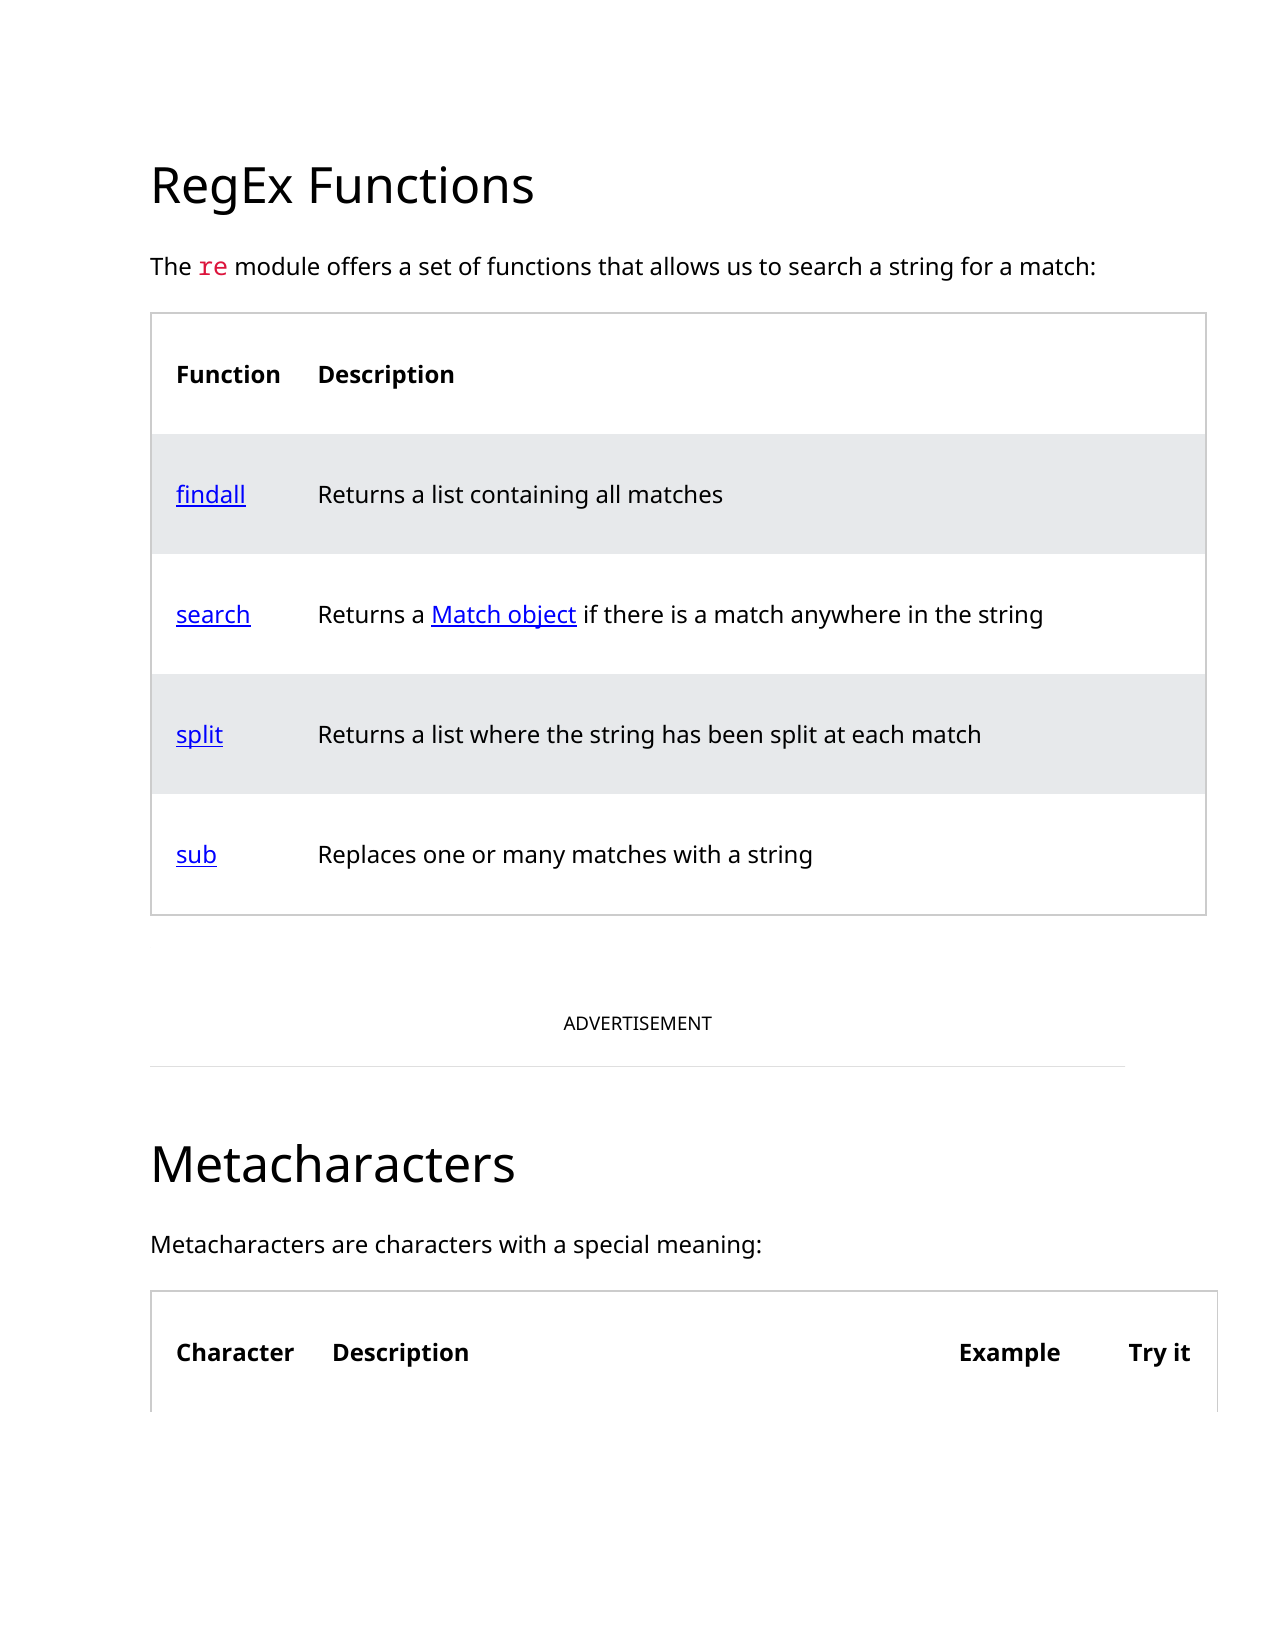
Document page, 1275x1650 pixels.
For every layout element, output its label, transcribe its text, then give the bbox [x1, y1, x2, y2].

table_cell Returns a list containing all matches [305, 434, 1205, 554]
text ADVERTISEMENT [150, 1010, 1125, 1035]
table_header Character [152, 1292, 319, 1412]
table_cell search [152, 554, 305, 674]
text Metacharacters [150, 1129, 1125, 1197]
table_cell Returns a list where the string has been split at each match [305, 674, 1205, 794]
table_cell sub [152, 794, 305, 914]
table_cell findall [152, 434, 305, 554]
table_cell Returns a Match object if there is a match anywhere in the string [305, 554, 1205, 674]
table_header Description [319, 1292, 946, 1412]
table_cell Replaces one or many matches with a string [305, 794, 1205, 914]
table_header Description [305, 314, 1205, 434]
table_header Function [152, 314, 305, 434]
text Metacharacters are characters with a special meaning: [150, 1227, 1125, 1260]
table_cell split [152, 674, 305, 794]
table_header Example [946, 1292, 1116, 1412]
text RegEx Functions [150, 150, 1125, 218]
table_header Try it [1116, 1292, 1217, 1412]
text The re module offers a set of functions that allows us to search a string for a match: [150, 248, 1125, 282]
